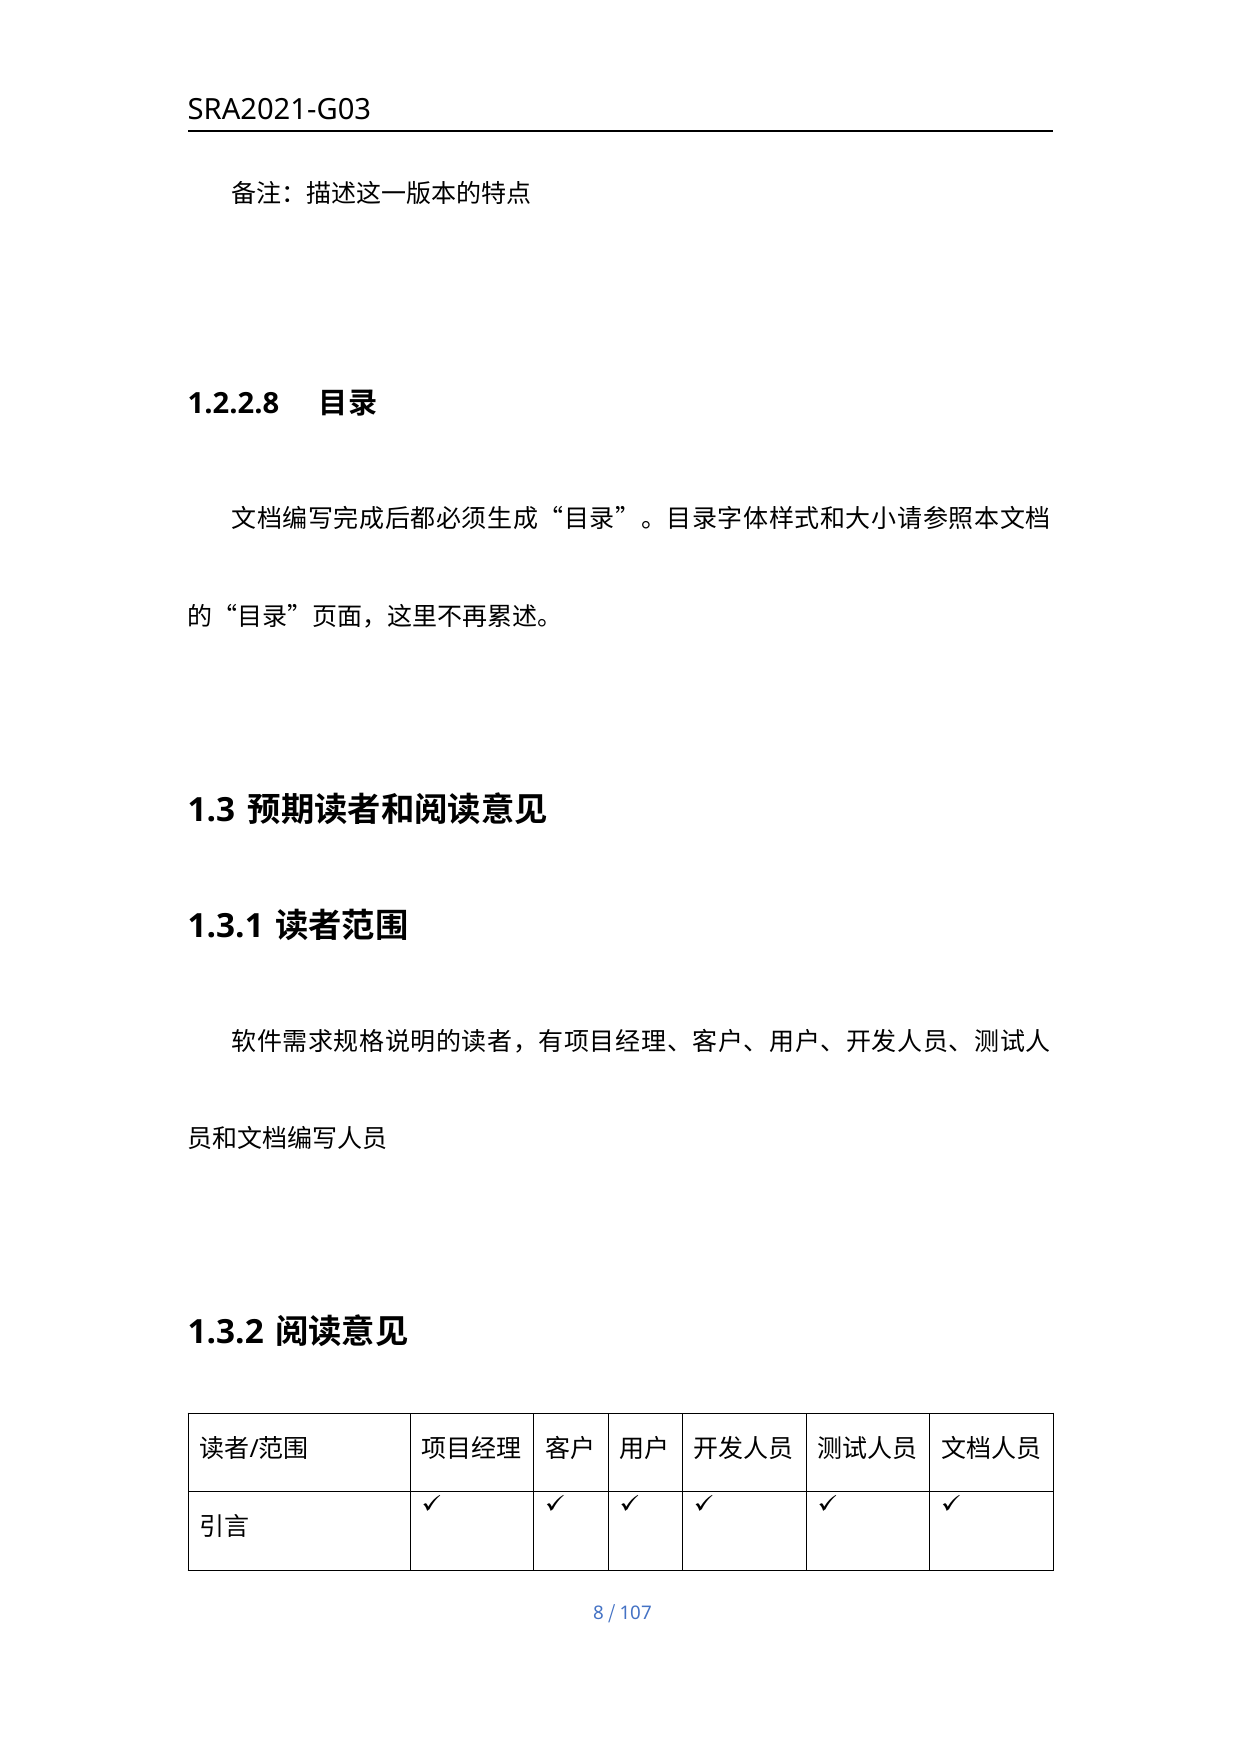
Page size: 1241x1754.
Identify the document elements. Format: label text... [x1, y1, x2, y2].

table_header 读者/范围 [189, 1414, 410, 1491]
table_cell [609, 1492, 682, 1570]
table_cell [930, 1492, 1053, 1570]
subtitle 预期读者和阅读意见 [187, 774, 1053, 839]
text 文档编写完成后都必须生成“目录”。目录字体样式和大小请参照本文档的“目录”页面，这里不再累述。 [187, 484, 1053, 647]
subtitle 目录 [187, 368, 1053, 433]
subtitle 阅读意见 [187, 1296, 1053, 1361]
table_header 文档人员 [930, 1414, 1053, 1491]
table_header 测试人员 [807, 1414, 929, 1491]
table_header 项目经理 [411, 1414, 533, 1491]
table_cell [534, 1492, 608, 1570]
table_header 开发人员 [683, 1414, 806, 1491]
table_header 客户 [534, 1414, 608, 1491]
text 备注：描述这一版本的特点 [187, 159, 1053, 224]
table_header 用户 [609, 1414, 682, 1491]
table_cell 引言 [189, 1492, 410, 1570]
table_cell [411, 1492, 533, 1570]
text 软件需求规格说明的读者，有项目经理、客户、用户、开发人员、测试人员和文档编写人员 [187, 1007, 1053, 1169]
table_cell [807, 1492, 929, 1570]
subtitle 读者范围 [187, 890, 1053, 955]
table_cell [683, 1492, 806, 1570]
